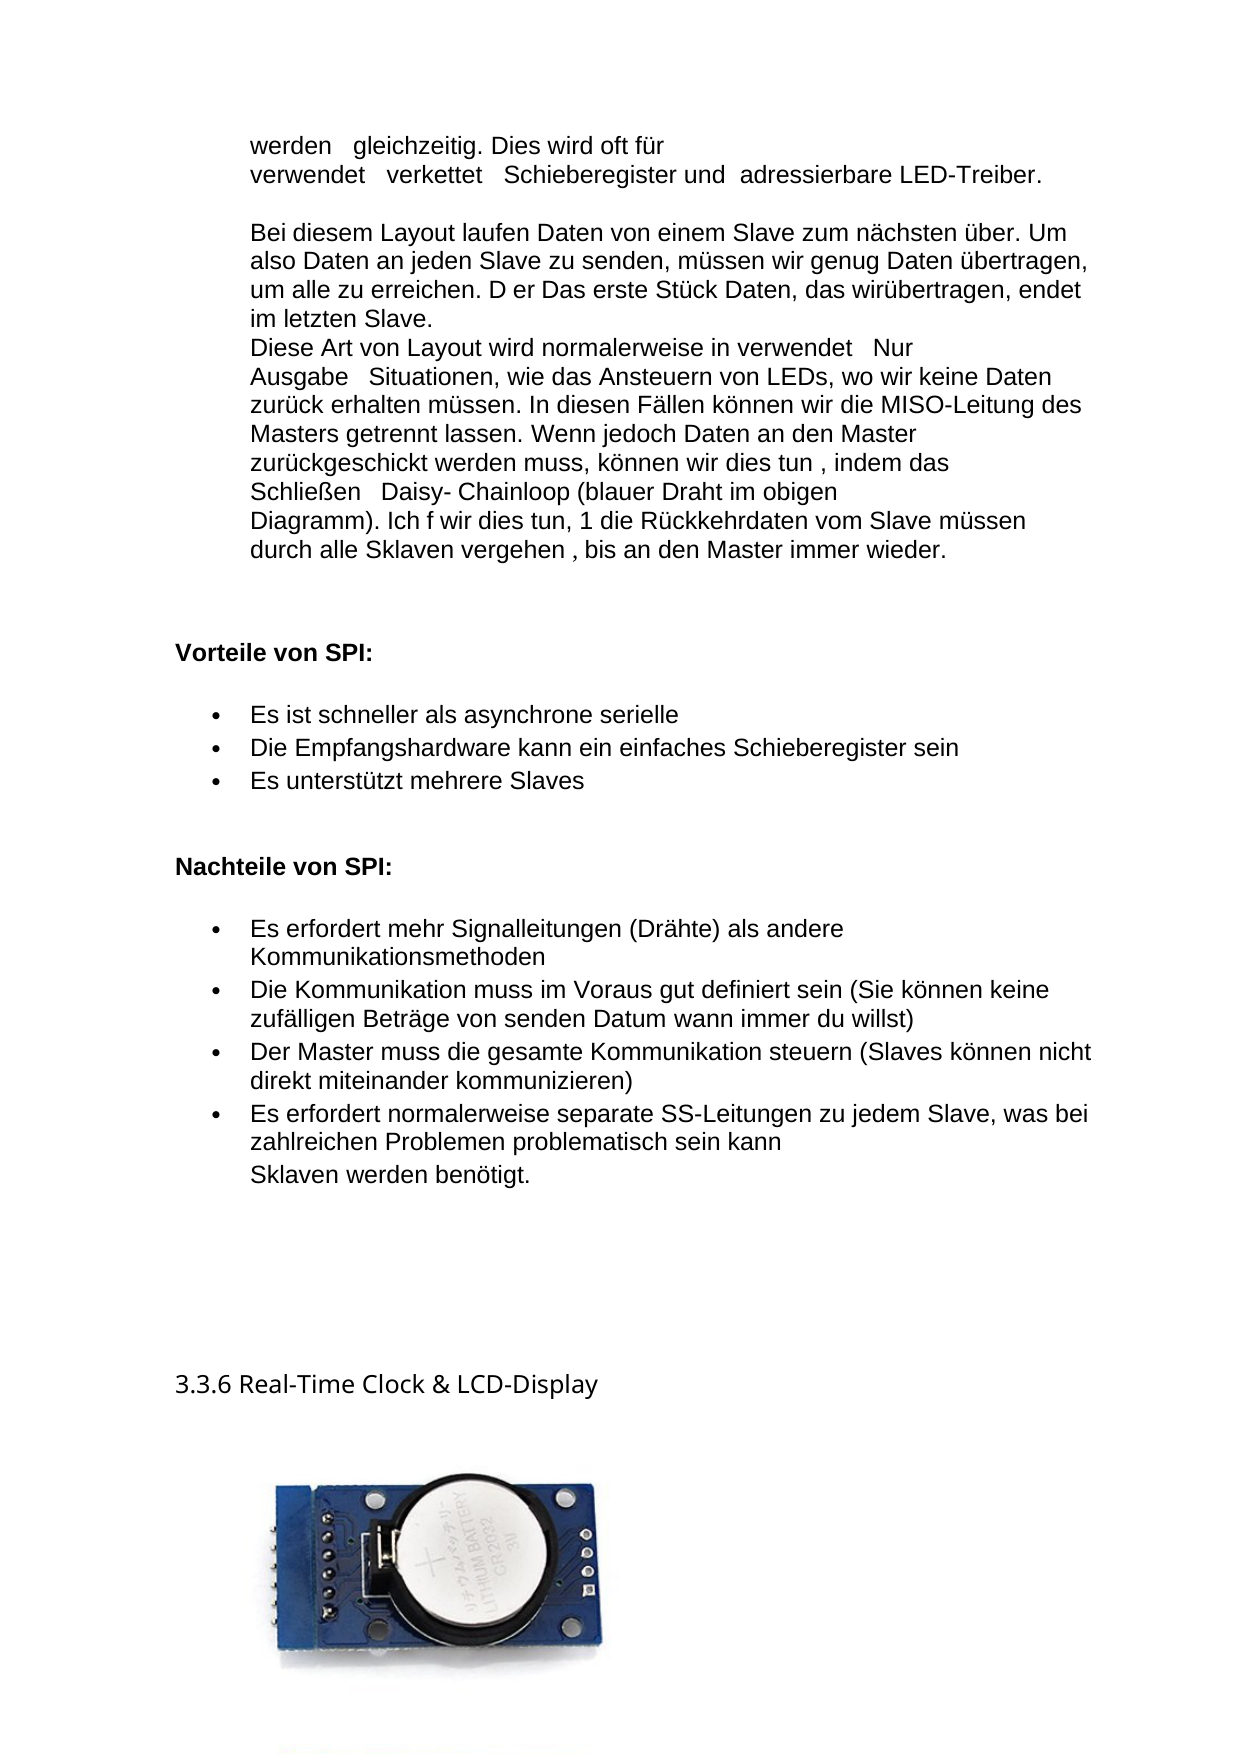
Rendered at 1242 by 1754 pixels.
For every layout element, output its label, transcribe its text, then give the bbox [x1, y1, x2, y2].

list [212, 131, 1094, 189]
list Es ist schneller als asynchrone serielle [212, 700, 1094, 728]
list Es unterstützt mehrere Slaves [212, 766, 1094, 794]
text 3.3.6 Real-Time Clock & LCD-Display [175, 1366, 1094, 1401]
picture [156, 1448, 702, 1754]
text Nachteile von SPI: [175, 852, 1094, 881]
list Diese Art von Layout wird normalerweise in verwendet Nur Ausgabe Situationen, wie das Ansteuern von LEDs, wo wir keine Daten zurück erhalten müssen. In diesen Fällen können wir die MISO-Leitung des Masters getrennt lassen. Wenn jedoch Daten an den Master zurückgeschickt werden muss, können wir dies tun , indem das Schließen Daisy- Chainloop (blauer Draht im obigen Diagramm). Ich f wir dies tun, 1 die Rückkehrdaten vom Slave müssen durch alle Sklaven vergehen , bis an den Master immer wieder. [250, 333, 1094, 563]
list Die Kommunikation muss im Voraus gut definiert sein (Sie können keine zufälligen Beträge von senden Datum wann immer du willst) [212, 975, 1094, 1033]
list Es erfordert normalerweise separate SS-Leitungen zu jedem Slave, was bei zahlreichen Problemen problematisch sein kann [212, 1098, 1094, 1156]
list Die Empfangshardware kann ein einfaches Schieberegister sein [212, 733, 1094, 761]
text Vorteile von SPI: [175, 638, 1094, 667]
text Sklaven werden benötigt. [175, 1160, 1094, 1189]
list Der Master muss die gesamte Kommunikation steuern (Slaves können nicht direkt miteinander kommunizieren) [212, 1037, 1094, 1094]
list Es erfordert mehr Signalleitungen (Drähte) als andere Kommunikationsmethoden [212, 913, 1094, 971]
list Bei diesem Layout laufen Daten von einem Slave zum nächsten über. Um also Daten an jeden Slave zu senden, müssen wir genug Daten übertragen, um alle zu erreichen. D er Das erste Stück Daten, das wirübertragen, endet im letzten Slave. [250, 217, 1094, 333]
